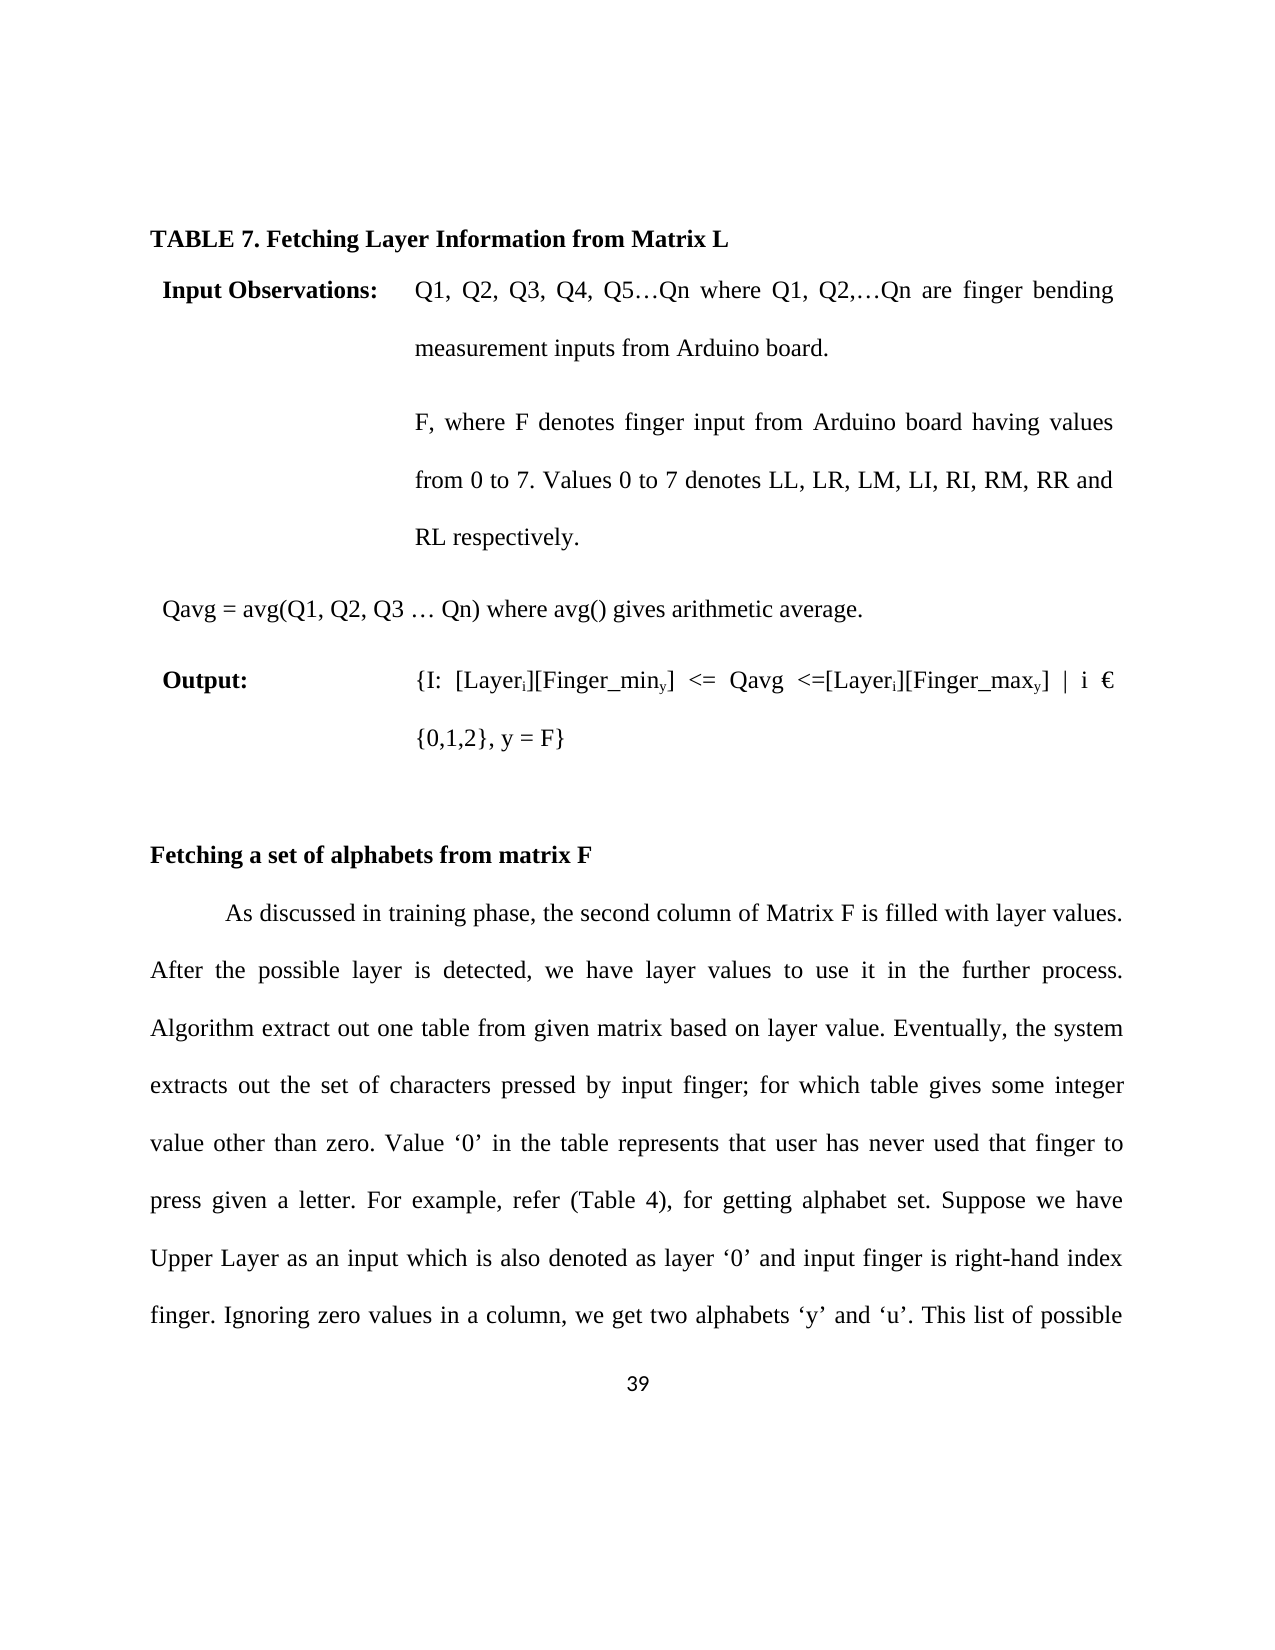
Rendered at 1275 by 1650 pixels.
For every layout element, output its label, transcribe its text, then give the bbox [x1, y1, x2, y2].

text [150, 898, 1125, 1329]
table_header Q1, Q2, Q3, Q4, Q5…Qn where Q1, Q2,…Qn are finger bending measurement inputs from Arduino board. F, where F denotes finger input from Arduino board having values from 0 to 7. Values 0 to 7 denotes LL, LR, LM, LI, RI, RM, RR and RL respectively. [403, 276, 1125, 594]
table_cell Output: [151, 666, 403, 795]
table_cell {I: [Layeri][Finger_miny] <= Qavg <=[Layeri][Finger_maxy] | i € {0,1,2}, y = F} [403, 666, 1125, 795]
table_header Input Observations: [151, 276, 403, 594]
text Fetching a set of alphabets from matrix F [150, 841, 1125, 869]
table_cell Qavg = avg(Q1, Q2, Q3 … Qn) where avg() gives arithmetic average. [151, 594, 1125, 666]
